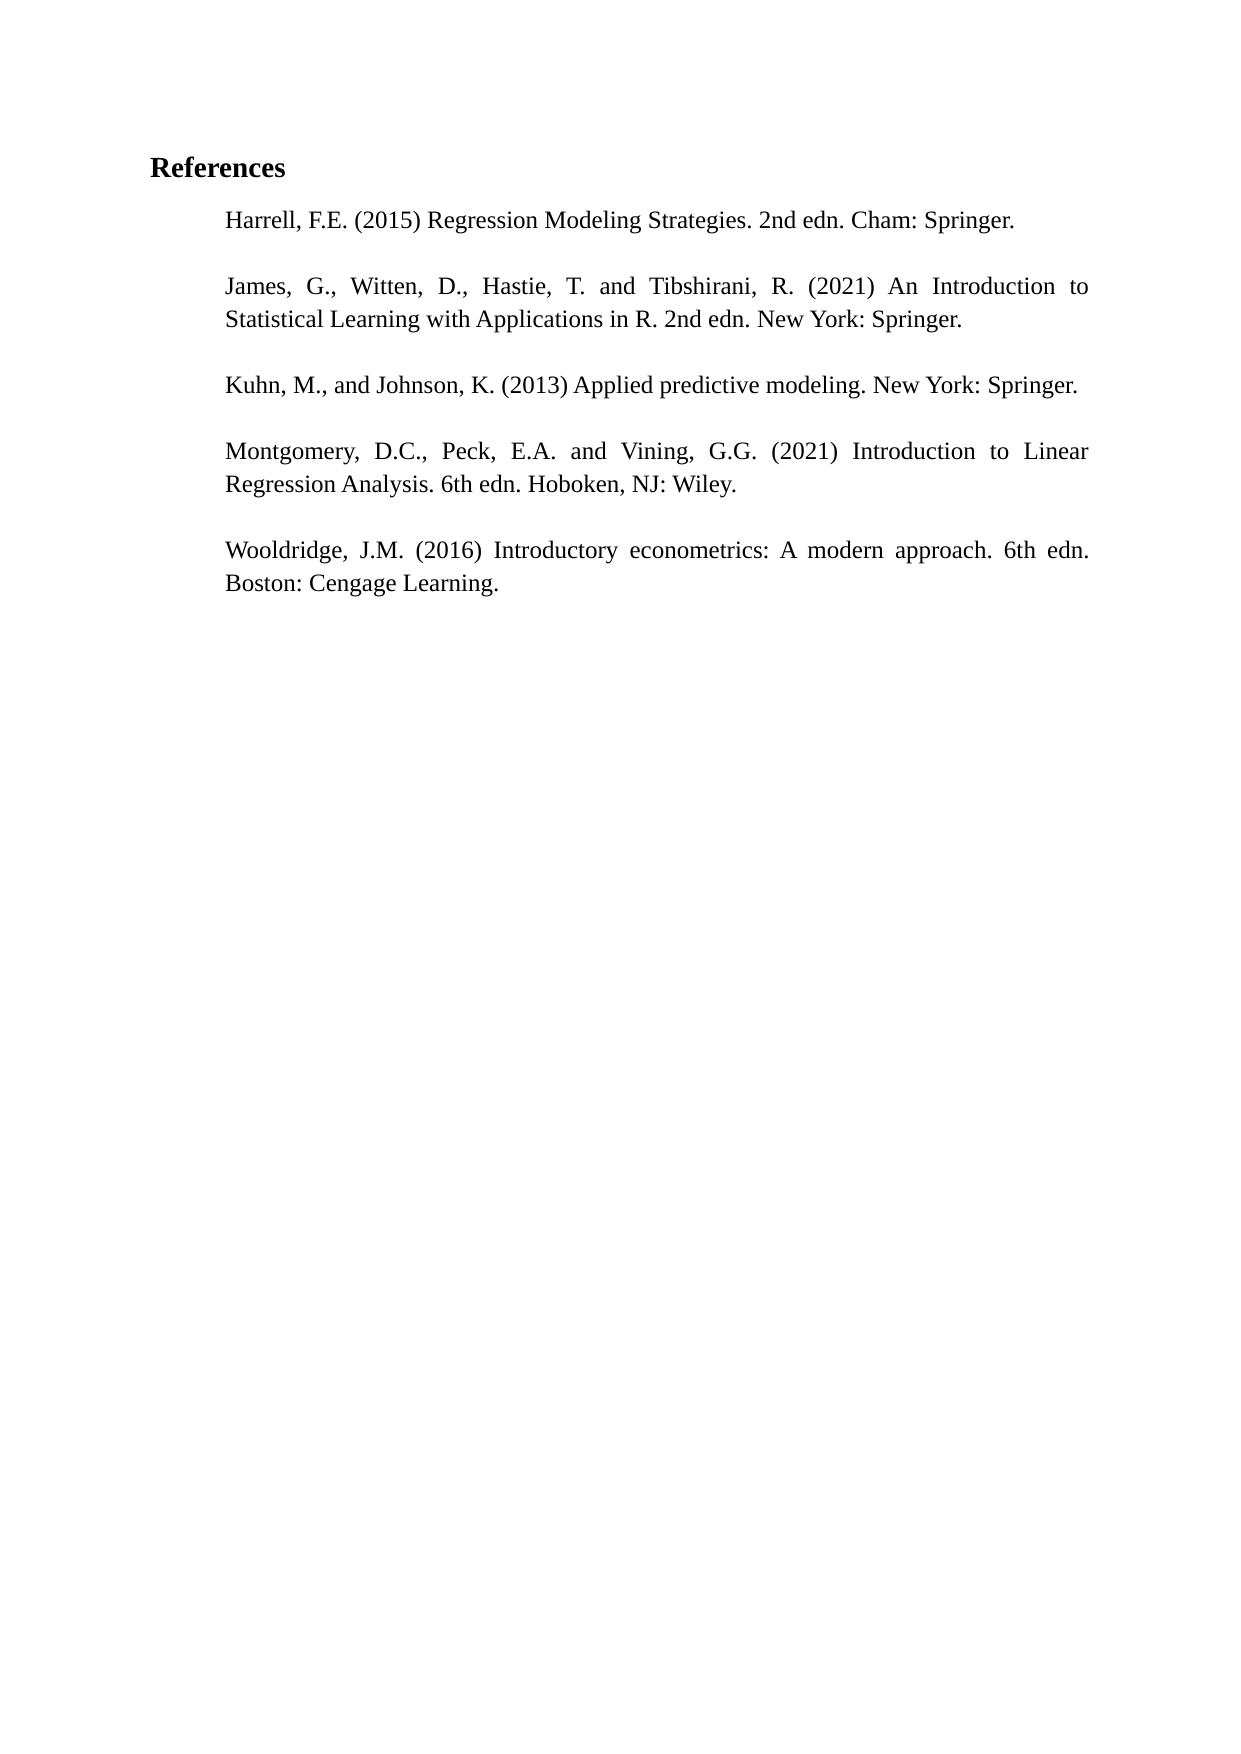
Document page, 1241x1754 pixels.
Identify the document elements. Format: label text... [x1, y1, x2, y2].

list Harrell, F.E. (2015) Regression Modeling Strategies. 2nd edn. Cham: Springer. [225, 205, 1090, 234]
list Kuhn, M., and Johnson, K. (2013) Applied predictive modeling. New York: Springer. [225, 370, 1090, 399]
list James, G., Witten, D., Hastie, T. and Tibshirani, R. (2021) An Introduction to Statistical Learning with Applications in R. 2nd edn. New York: Springer. [225, 271, 1090, 333]
list Wooldridge, J.M. (2016) Introductory econometrics: A modern approach. 6th edn. Boston: Cengage Learning. [225, 535, 1090, 597]
text References [150, 150, 1090, 183]
list Montgomery, D.C., Peck, E.A. and Vining, G.G. (2021) Introduction to Linear Regression Analysis. 6th edn. Hoboken, NJ: Wiley. [225, 436, 1090, 498]
